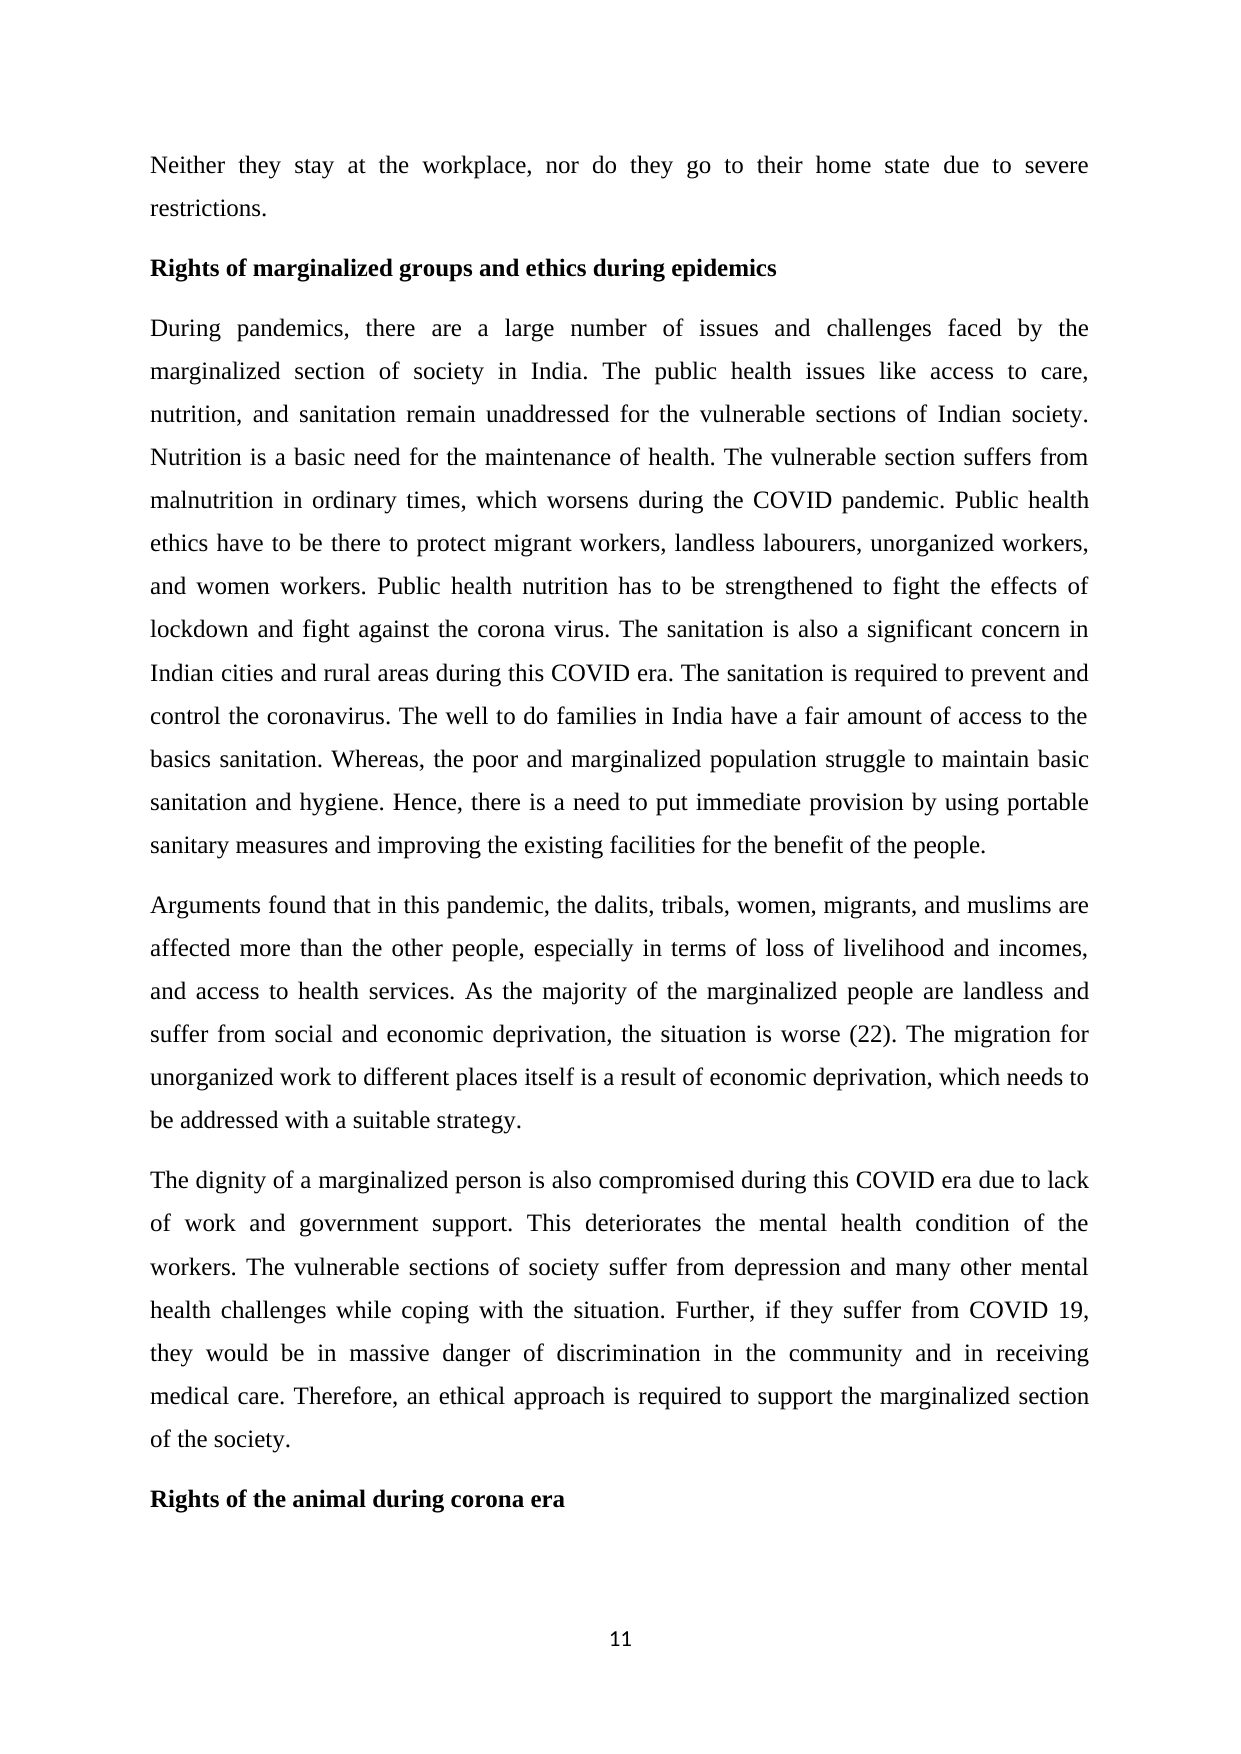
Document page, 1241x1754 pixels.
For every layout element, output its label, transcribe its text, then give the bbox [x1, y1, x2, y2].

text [150, 150, 1090, 222]
text Arguments found that in this pandemic, the dalits, tribals, women, migrants, and muslims are affected more than the other people, especially in terms of loss of livelihood and incomes, and access to health services. As the majority of the marginalized people are landless and suffer from social and economic deprivation, the situation is worse (22). The migration for unorganized work to different places itself is a result of economic deprivation, which needs to be addressed with a suitable strategy. [150, 890, 1090, 1134]
text Rights of the animal during corona era [150, 1484, 1090, 1513]
text Rights of marginalized groups and ethics during epidemics [150, 253, 1090, 282]
text During pandemics, there are a large number of issues and challenges faced by the marginalized section of society in India. The public health issues like access to care, nutrition, and sanitation remain unaddressed for the vulnerable sections of Indian society. Nutrition is a basic need for the maintenance of health. The vulnerable section suffers from malnutrition in ordinary times, which worsens during the COVID pandemic. Public health ethics have to be there to protect migrant workers, landless labourers, unorganized workers, and women workers. Public health nutrition has to be strengthened to fight the effects of lockdown and fight against the corona virus. The sanitation is also a significant concern in Indian cities and rural areas during this COVID era. The sanitation is required to prevent and control the coronavirus. The well to do families in India have a fair amount of access to the basics sanitation. Whereas, the poor and marginalized population struggle to maintain basic sanitation and hygiene. Hence, there is a need to put immediate provision by using portable sanitary measures and improving the existing facilities for the benefit of the people. [150, 313, 1090, 859]
text The dignity of a marginalized person is also compromised during this COVID era due to lack of work and government support. This deteriorates the mental health condition of the workers. The vulnerable sections of society suffer from depression and many other mental health challenges while coping with the situation. Further, if they suffer from COVID 19, they would be in massive danger of discrimination in the community and in receiving medical care. Therefore, an ethical approach is required to support the marginalized section of the society. [150, 1165, 1090, 1453]
